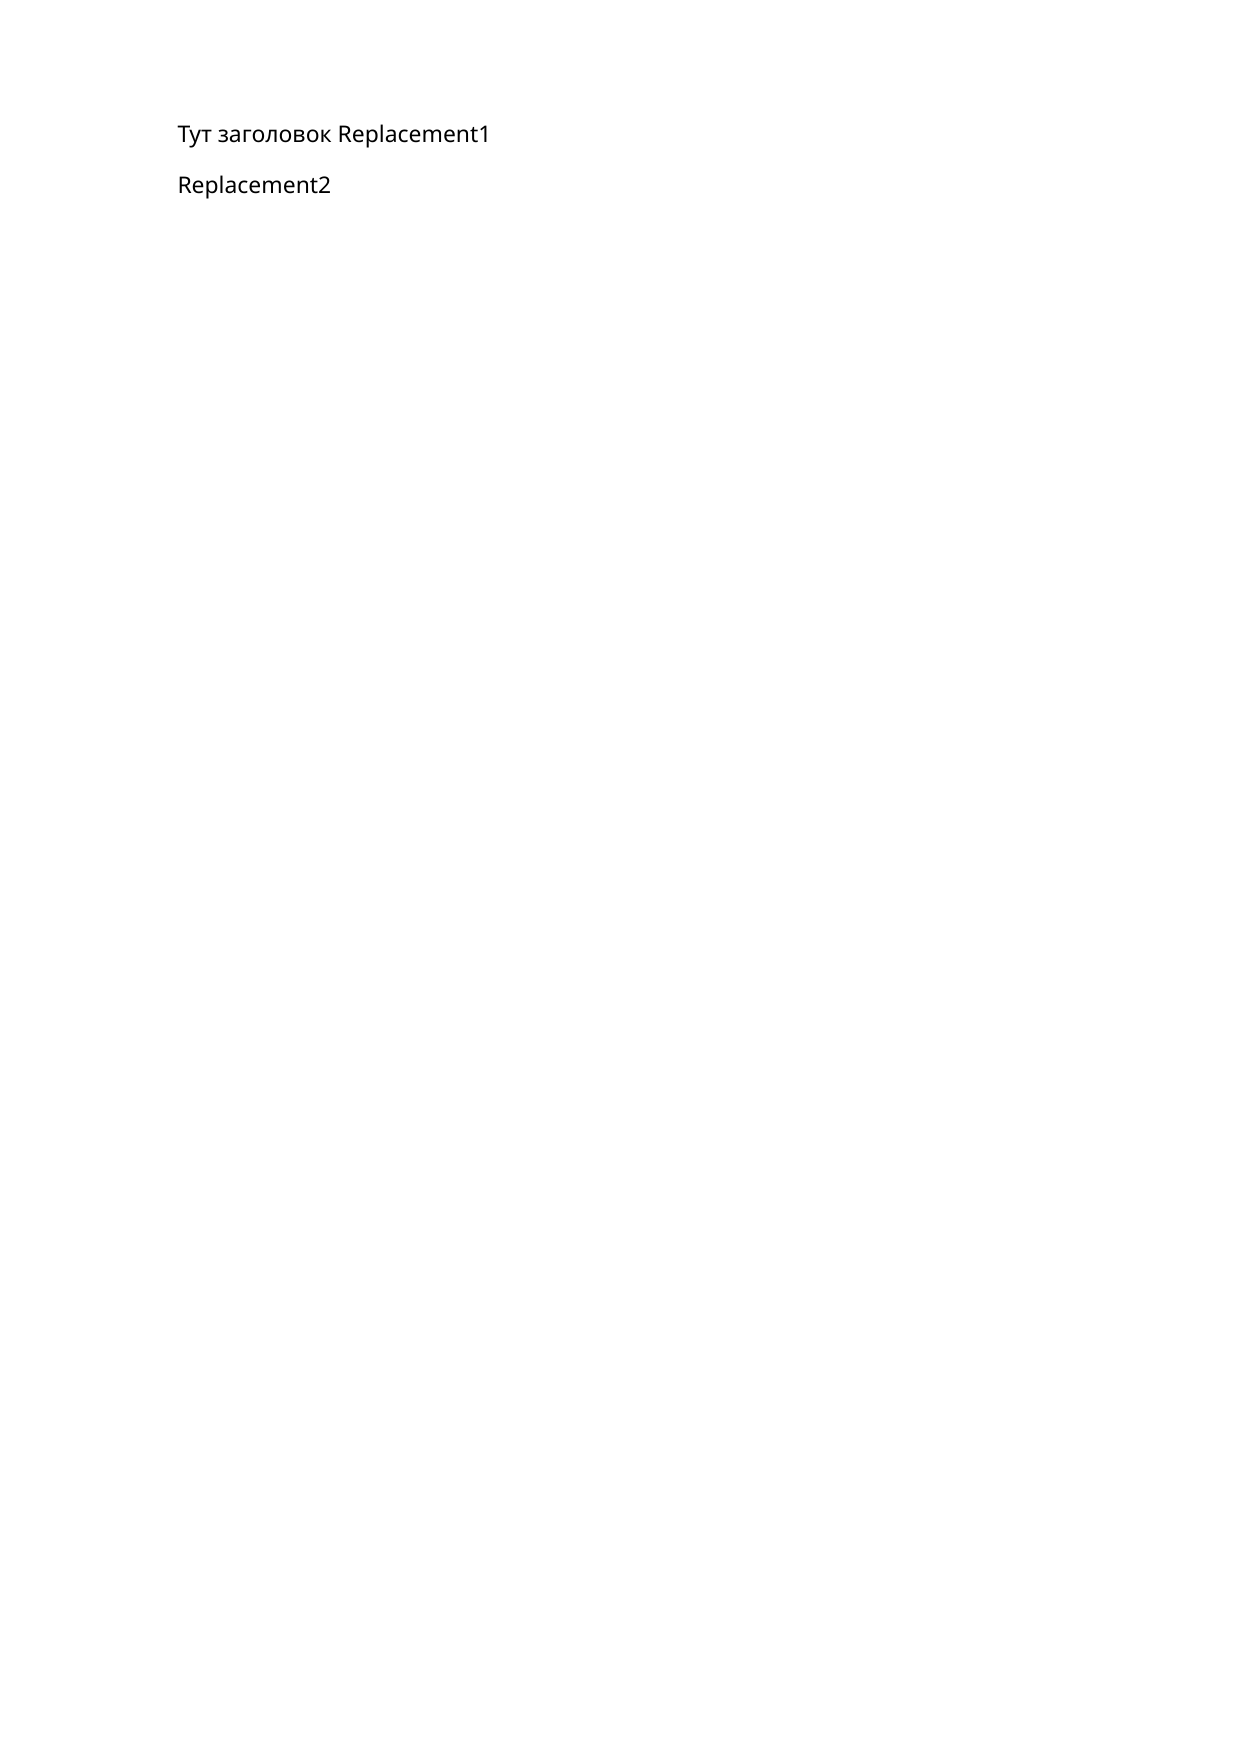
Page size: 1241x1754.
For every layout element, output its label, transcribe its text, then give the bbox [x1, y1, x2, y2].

text Тут заголовок Replacement1 [177, 118, 1152, 149]
text Replacement2 [177, 168, 1152, 200]
